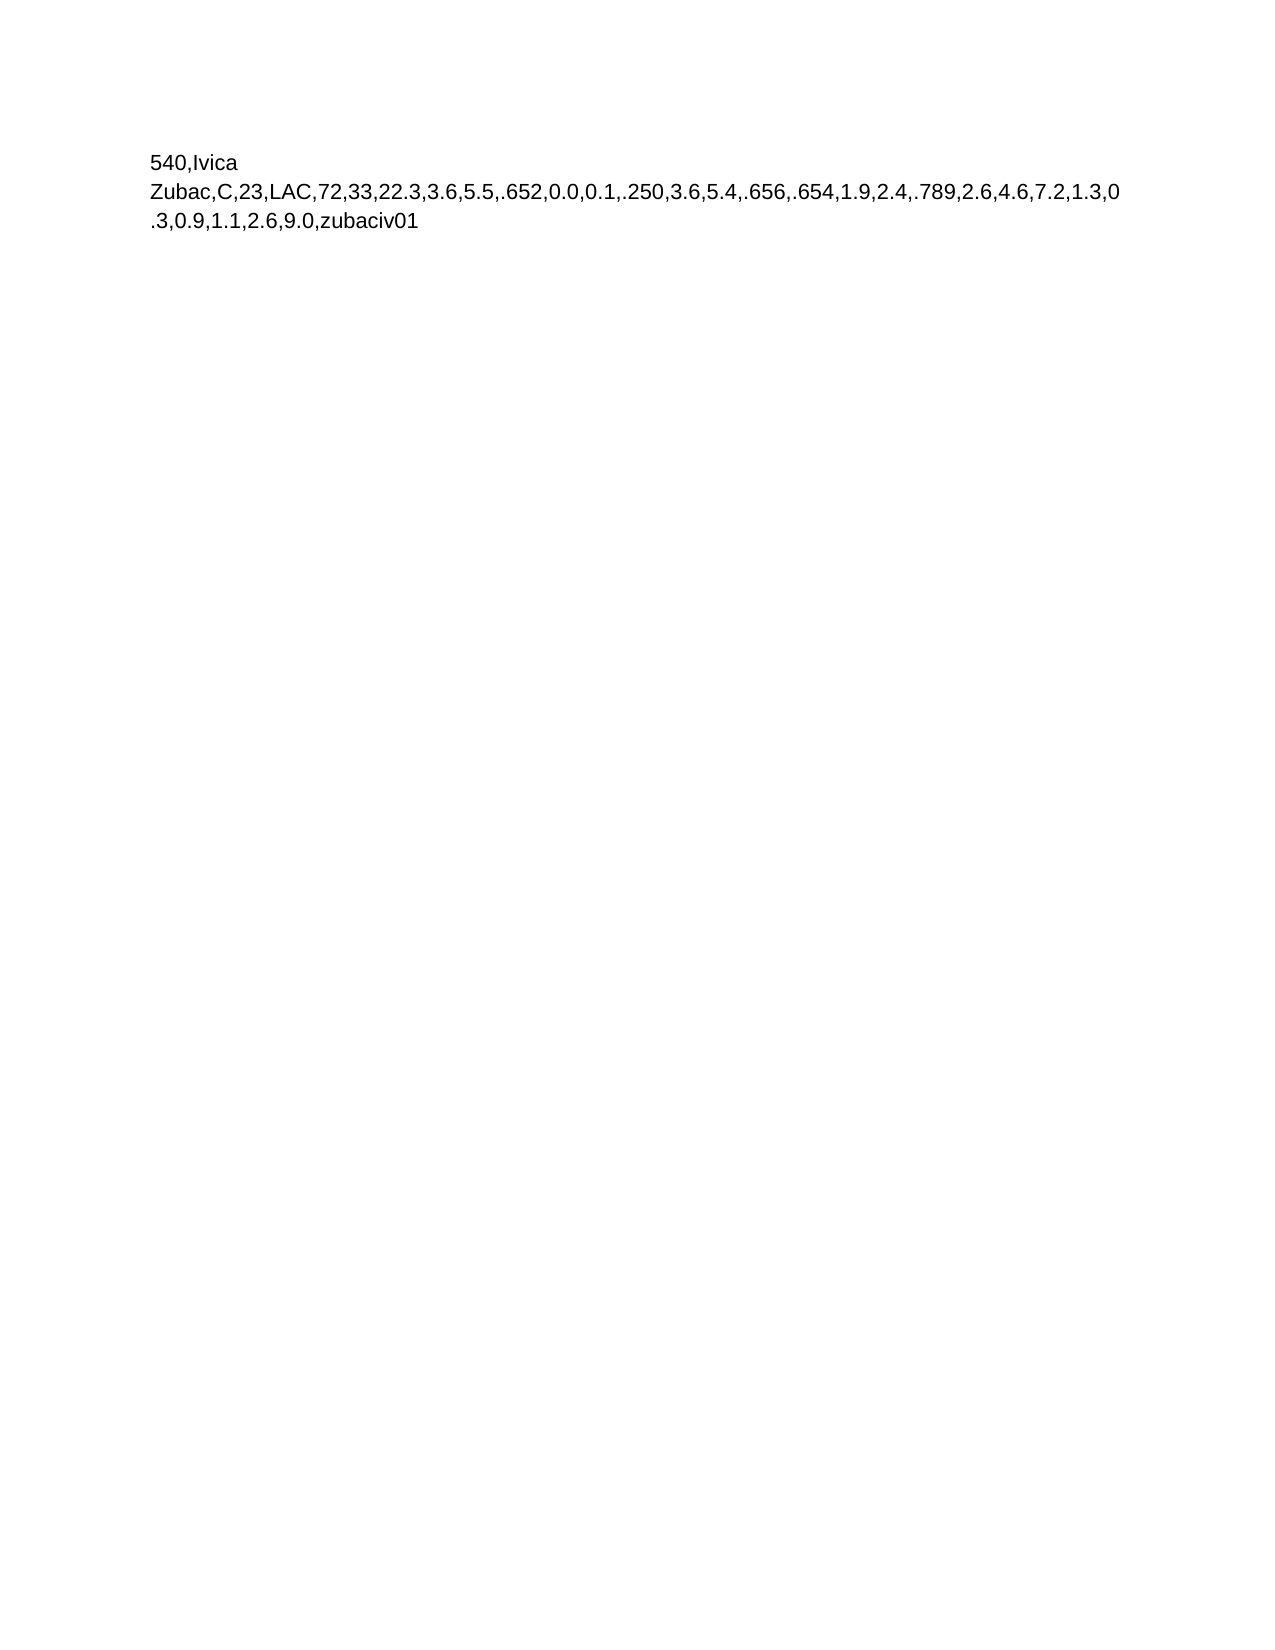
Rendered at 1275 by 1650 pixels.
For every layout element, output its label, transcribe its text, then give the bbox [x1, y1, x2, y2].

text 540,Ivica Zubac,C,23,LAC,72,33,22.3,3.6,5.5,.652,0.0,0.1,.250,3.6,5.4,.656,.654,1.9,2.4,.789,2.6,4.6,7.2,1.3,0.3,0.9,1.1,2.6,9.0,zubaciv01 [150, 150, 1125, 233]
